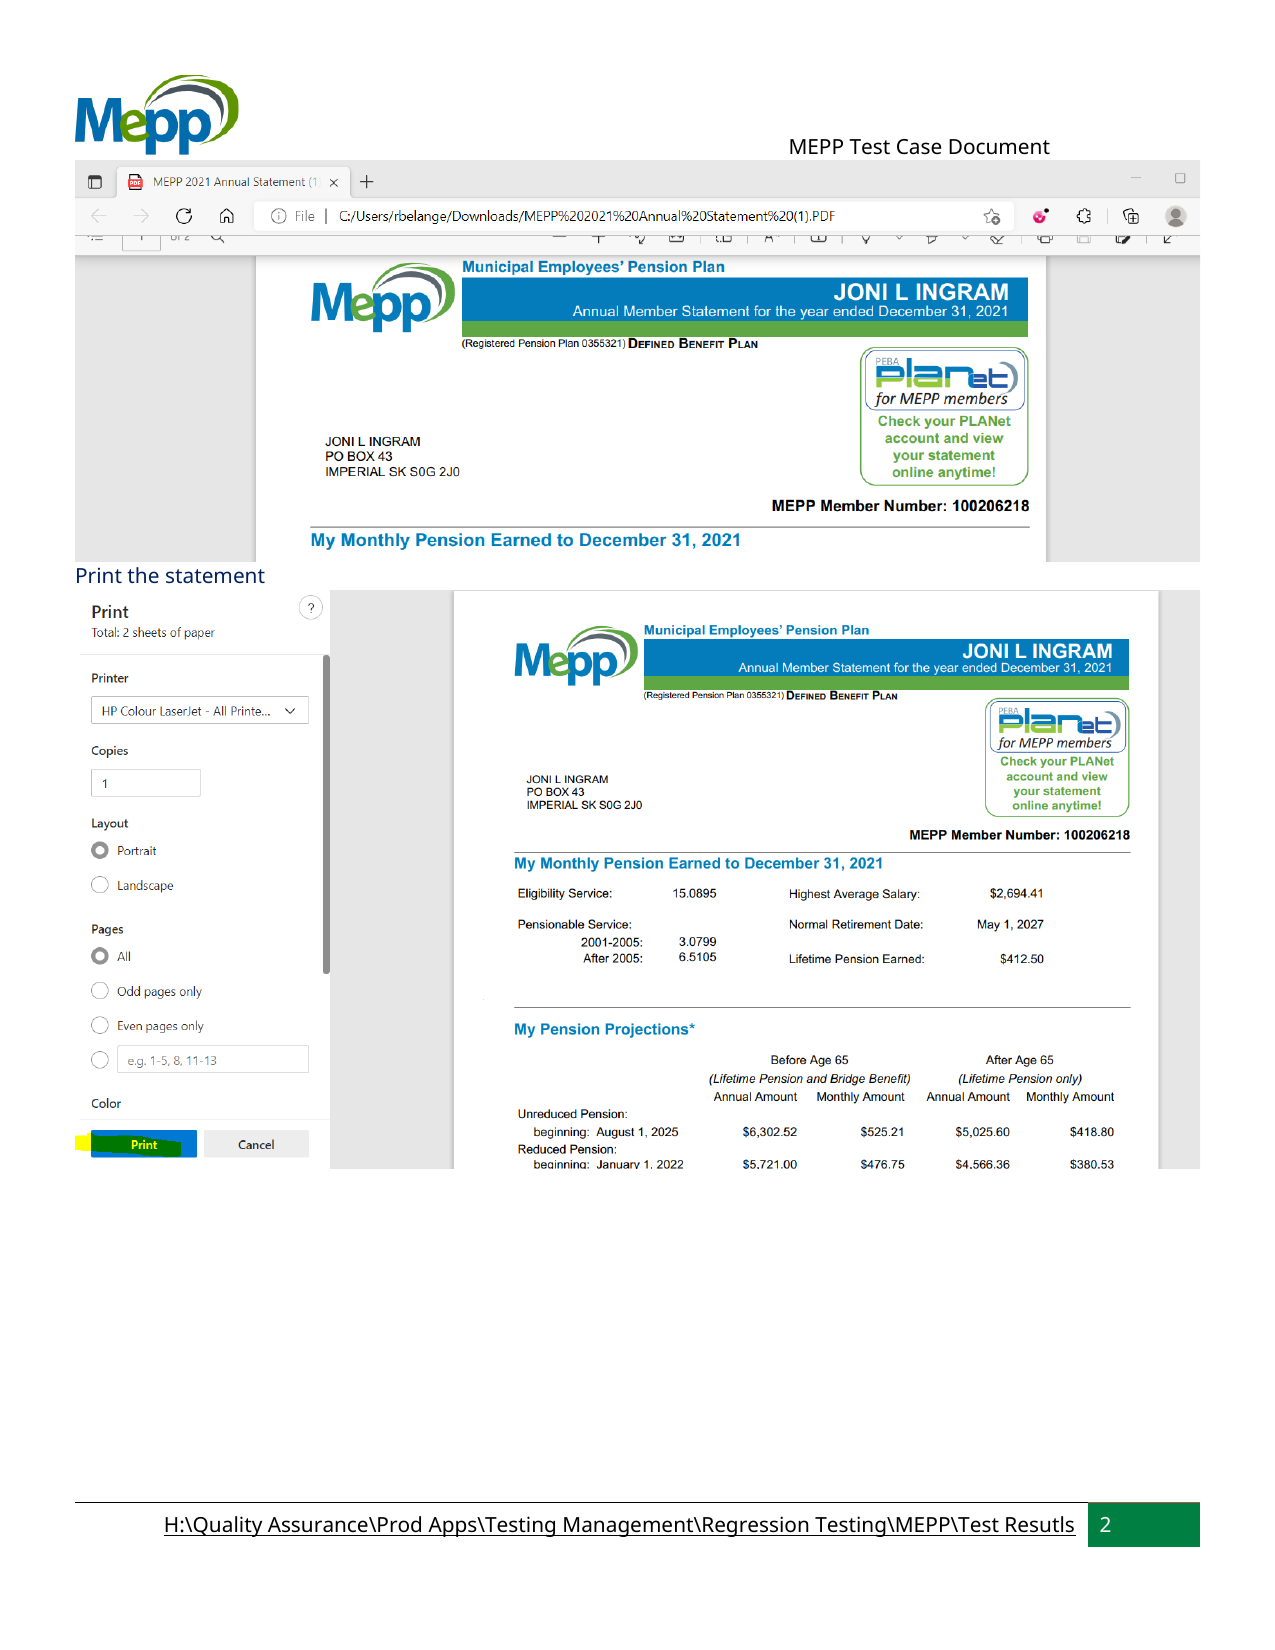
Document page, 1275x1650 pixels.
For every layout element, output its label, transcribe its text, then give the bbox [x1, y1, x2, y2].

text Print the statement [75, 562, 1200, 590]
picture [75, 75, 239, 155]
picture [75, 590, 1200, 1169]
picture [75, 160, 1200, 562]
